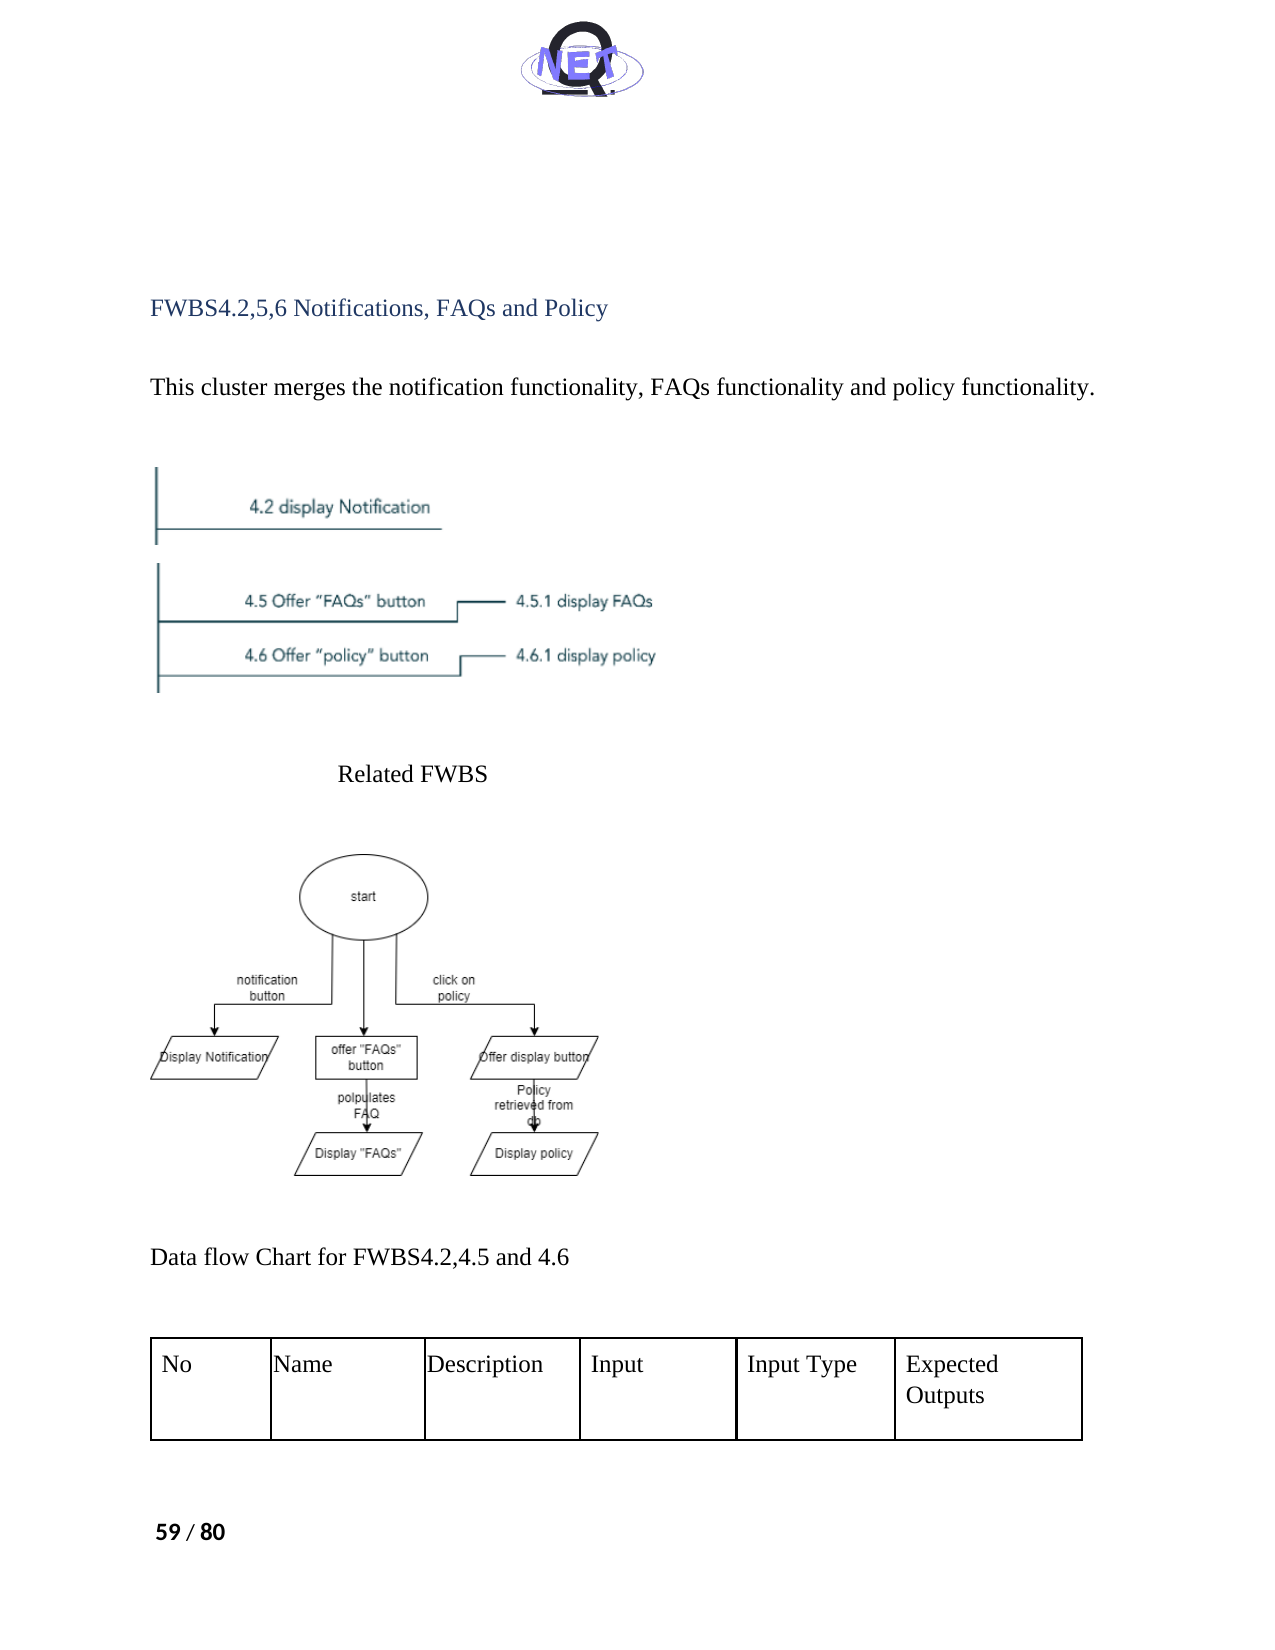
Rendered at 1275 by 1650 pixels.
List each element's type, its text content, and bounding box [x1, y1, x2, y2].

text Data flow Chart for FWBS4.2,4.5 and 4.6 [150, 1242, 1125, 1270]
picture [510, 12, 652, 103]
table_header Input Type [738, 1339, 894, 1438]
table_header No [152, 1339, 270, 1438]
text Related FWBS [150, 759, 1125, 788]
table_header Input [581, 1339, 735, 1438]
table_header Name [272, 1339, 424, 1438]
subtitle FWBS4.2,5,6 Notifications, FAQs and Policy [150, 293, 1125, 322]
picture [150, 854, 599, 1176]
text This cluster merges the notification functionality, FAQs functionality and policy functionality. [150, 372, 1125, 401]
picture [150, 467, 500, 545]
table_header Expected Outputs [896, 1339, 1081, 1438]
picture [150, 563, 736, 693]
table_header Description [426, 1339, 579, 1438]
